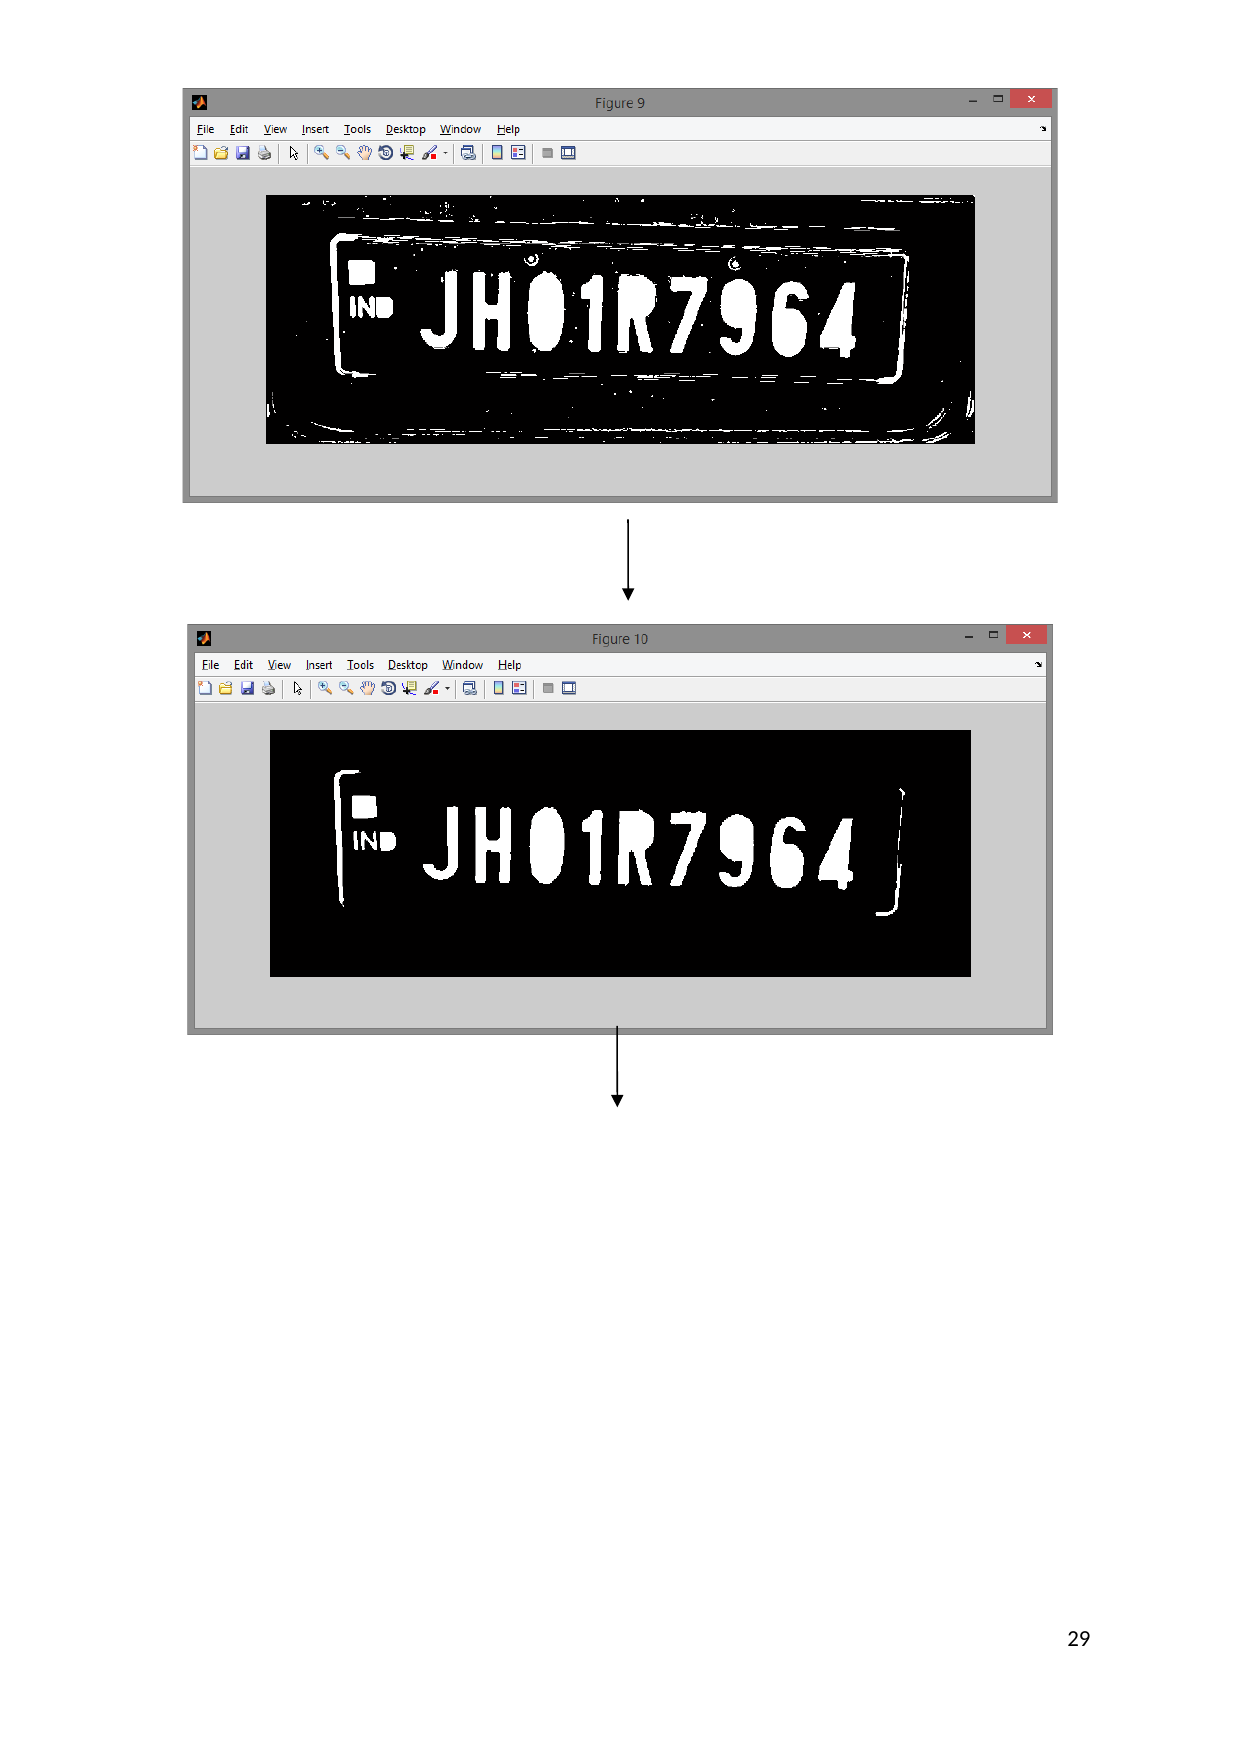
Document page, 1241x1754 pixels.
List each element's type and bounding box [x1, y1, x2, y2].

picture [182, 88, 1058, 503]
picture [187, 624, 1053, 1035]
